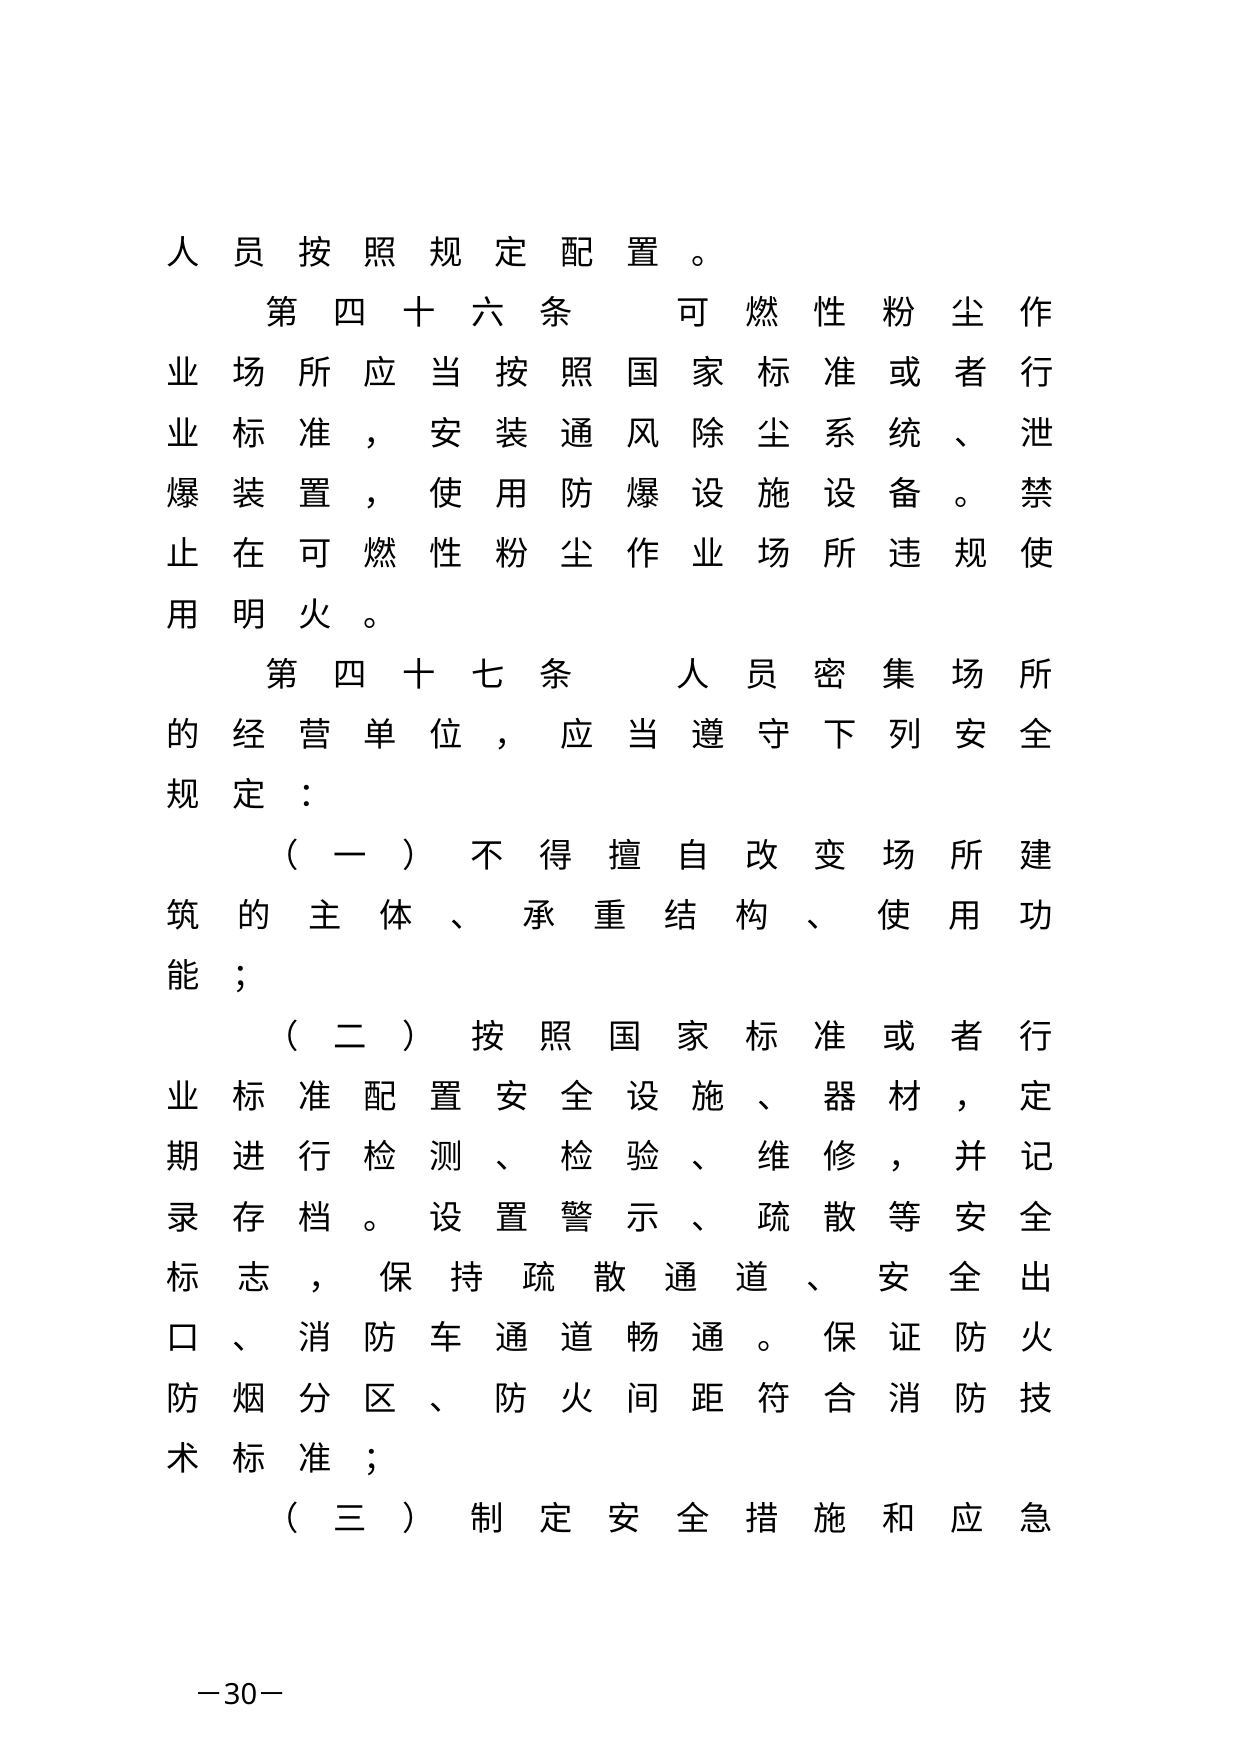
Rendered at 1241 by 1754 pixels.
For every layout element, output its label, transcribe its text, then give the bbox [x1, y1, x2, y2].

text 第四十七条 人员密集场所的经营单位，应当遵守下列安全规定： [167, 642, 1085, 822]
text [167, 219, 1085, 280]
text （二）按照国家标准或者行业标准配置安全设施、器材，定期进行检测、检验、维修，并记录存档。设置警示、疏散等安全标志，保持疏散通道、安全出口、消防车通道畅通。保证防火防烟分区、防火间距符合消防技术标准； [167, 1003, 1085, 1486]
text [167, 1486, 1085, 1546]
text 第四十六条 可燃性粉尘作业场所应当按照国家标准或者行业标准，安装通风除尘系统、泄爆装置，使用防爆设施设备。禁止在可燃性粉尘作业场所违规使用明火。 [167, 280, 1085, 642]
text （一）不得擅自改变场所建筑的主体、承重结构、使用功能； [167, 822, 1085, 1003]
